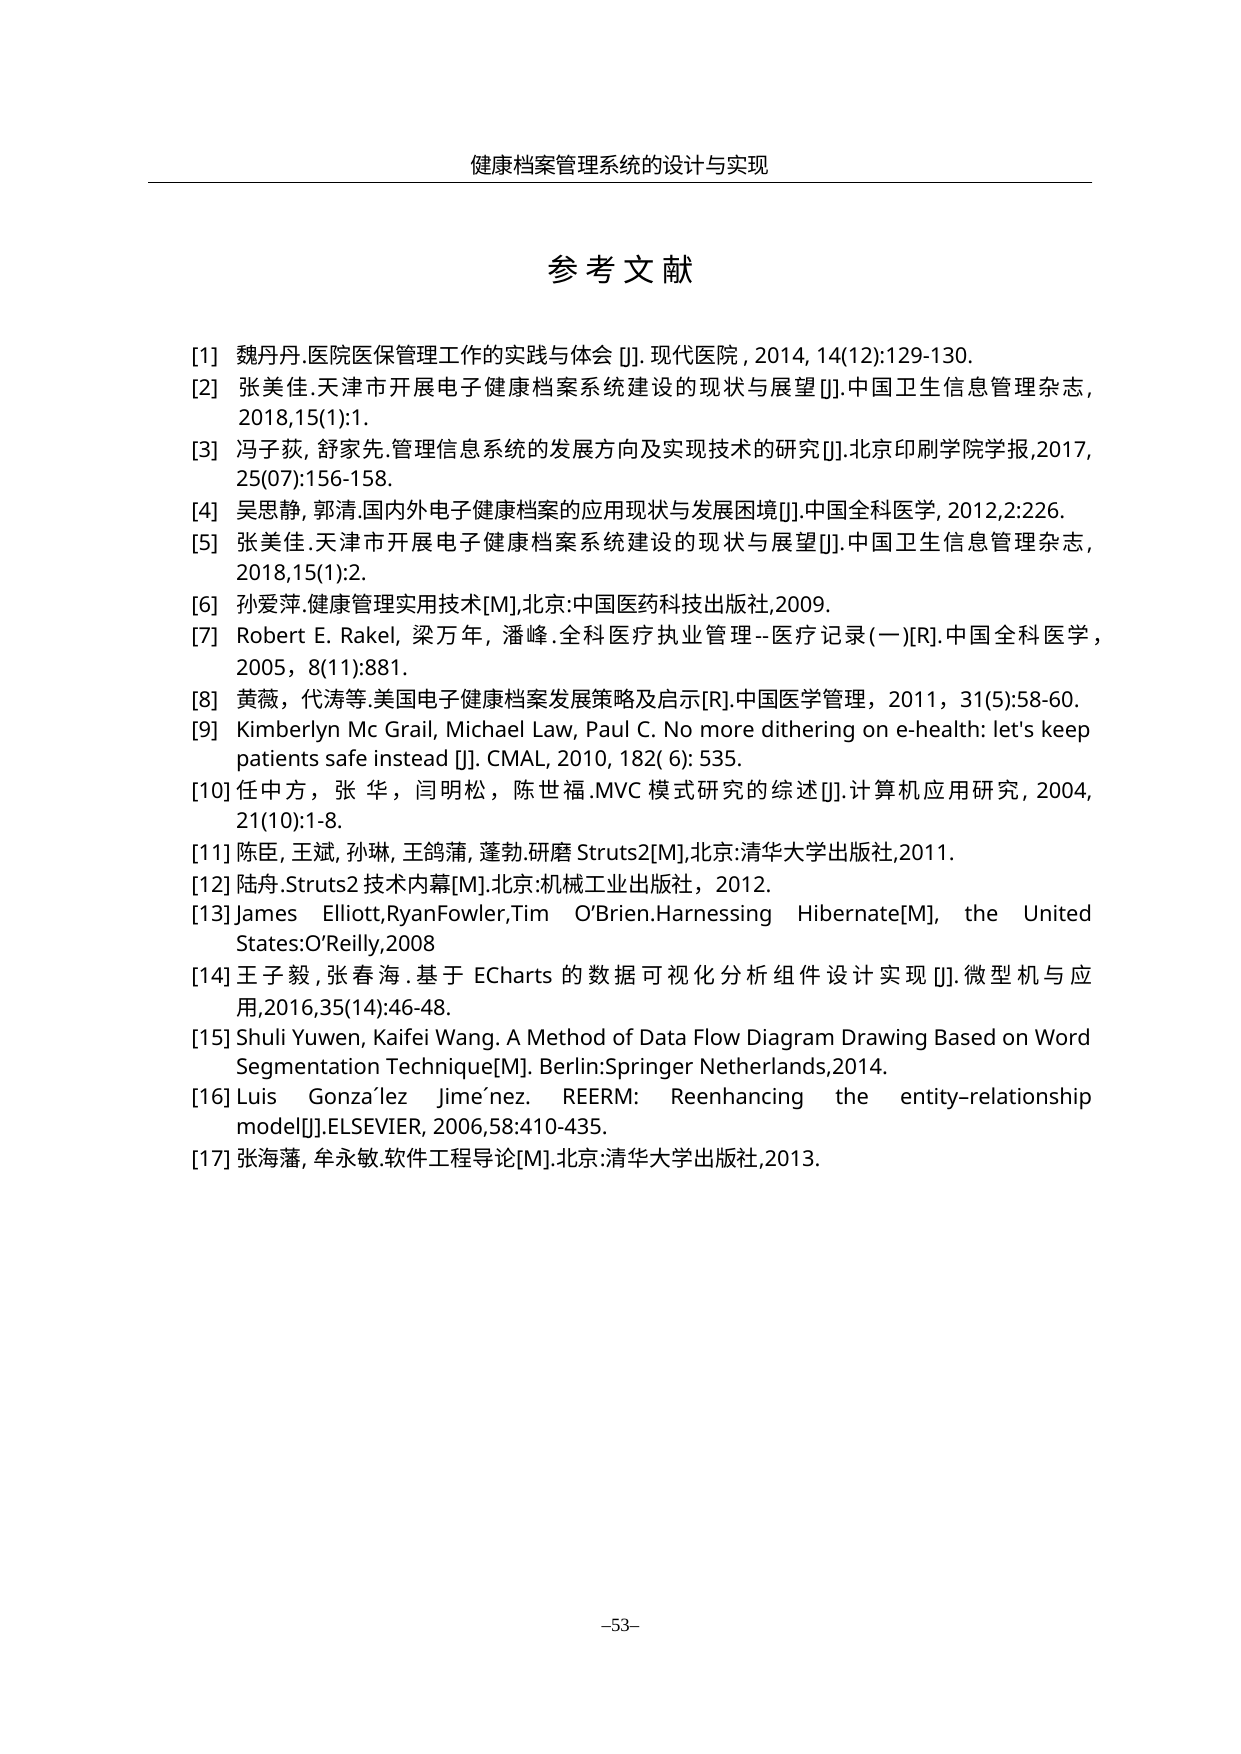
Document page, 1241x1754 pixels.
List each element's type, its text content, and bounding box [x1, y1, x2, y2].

list Kimberlyn Mc Grail, Michael Law, Paul C. No more dithering on e-health: let's keep patients safe instead [J]. CMAL, 2010, 182( 6): 535. [191, 714, 1092, 773]
list 魏丹丹.医院医保管理工作的实践与体会 [J]. 现代医院 , 2014, 14(12):129-130. [191, 338, 1092, 370]
list 陆舟.Struts2技术内幕[M].北京:机械工业出版社，2012. [191, 867, 1092, 898]
list Luis Gonza´lez Jime´nez. REERM: Reenhancing the entity–relationship model[J].ELSEVIER, 2006,58:410-435. [191, 1081, 1092, 1141]
list 任中方，张 华，闫明松，陈世福.MVC模式研究的综述[J].计算机应用研究, 2004, 21(10):1-8. [191, 773, 1092, 835]
list Shuli Yuwen, Kaifei Wang. A Method of Data Flow Diagram Drawing Based on Word Segmentation Technique[M]. Berlin:Springer Netherlands,2014. [191, 1021, 1092, 1081]
list James Elliott,RyanFowler,Tim O’Brien.Harnessing Hibernate[M], the United States:O’Reilly,2008 [191, 898, 1092, 958]
list 陈臣, 王斌, 孙琳, 王鸽蒲, 蓬勃.研磨Struts2[M],北京:清华大学出版社,2011. [191, 835, 1092, 867]
list 吴思静, 郭清.国内外电子健康档案的应用现状与发展困境[J].中国全科医学, 2012,2:226. [191, 493, 1092, 525]
list 张海藩, 牟永敏.软件工程导论[M].北京:清华大学出版社,2013. [191, 1141, 1092, 1172]
text 参 考 文 献 [148, 246, 1092, 291]
list 孙爱萍.健康管理实用技术[M],北京:中国医药科技出版社,2009. [191, 587, 1092, 618]
list 王子毅,张春海.基于ECharts的数据可视化分析组件设计实现[J].微型机与应用,2016,35(14):46-48. [191, 958, 1092, 1021]
list 黄薇，代涛等.美国电子健康档案发展策略及启示[R].中国医学管理，2011，31(5):58-60. [191, 682, 1092, 714]
list 张美佳.天津市开展电子健康档案系统建设的现状与展望[J].中国卫生信息管理杂志, 2018,15(1):1. [191, 370, 1092, 432]
list Robert E. Rakel, 梁万年, 潘峰.全科医疗执业管理--医疗记录(一)[R].中国全科医学，2005，8(11):881. [191, 618, 1092, 682]
list 冯子荻, 舒家先.管理信息系统的发展方向及实现技术的研究[J].北京印刷学院学报,2017, 25(07):156-158. [191, 432, 1092, 493]
list 张美佳.天津市开展电子健康档案系统建设的现状与展望[J].中国卫生信息管理杂志, 2018,15(1):2. [191, 525, 1092, 587]
